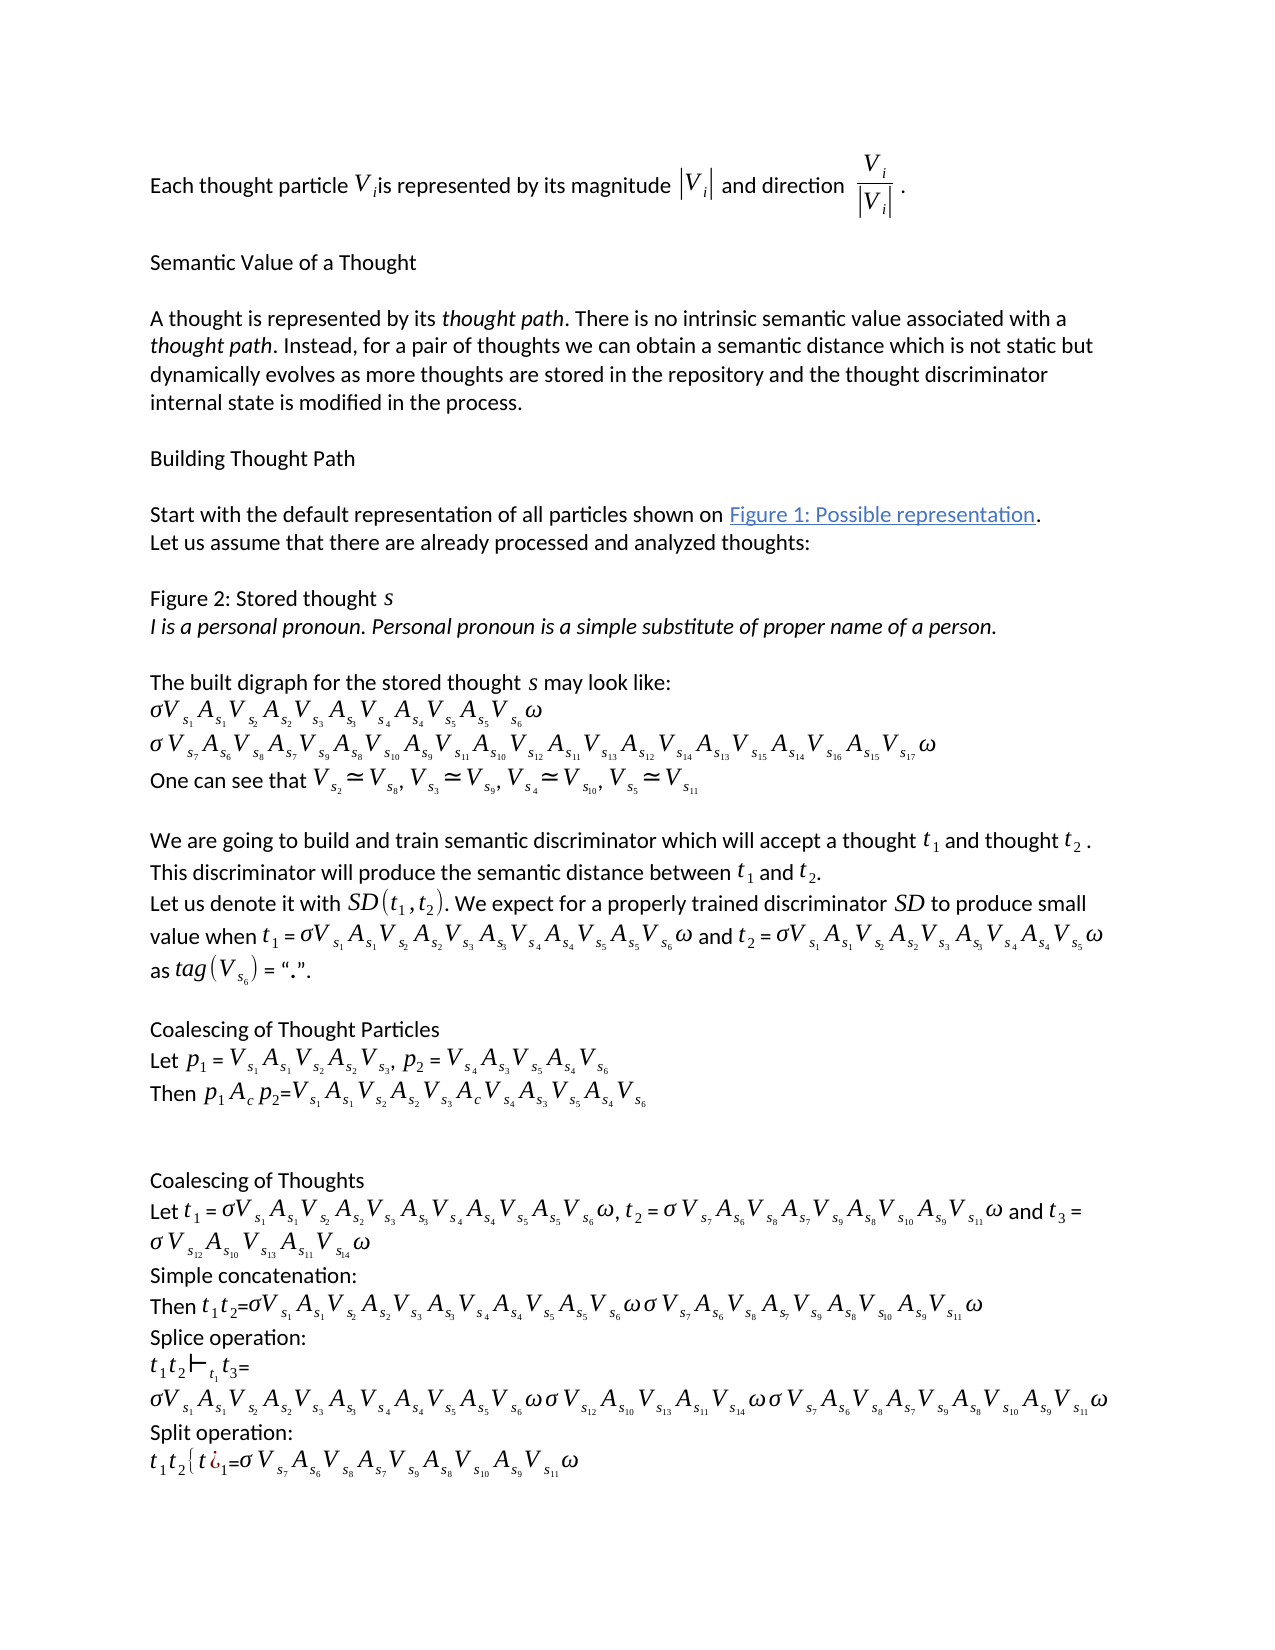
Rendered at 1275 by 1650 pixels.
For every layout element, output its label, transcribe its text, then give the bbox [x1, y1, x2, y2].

text = [150, 1351, 1125, 1418]
text Figure 2: Stored thought [150, 584, 1125, 612]
text Let = , = [150, 1043, 1125, 1077]
text We are going to build and train semantic discriminator which will accept a thought and thought . This discriminator will produce the semantic distance between and . [150, 824, 1125, 887]
text Split operation: [150, 1418, 1125, 1446]
text Coalescing of Thought Particles [150, 1015, 1125, 1043]
text Let us denote it with . We expect for a properly trained discriminator to produce small value when = and = as = “.”. [150, 887, 1125, 987]
text Then = [150, 1077, 1125, 1110]
text Simple concatenation: [150, 1261, 1125, 1289]
text Building Thought Path [150, 444, 1125, 472]
text = [150, 1446, 1125, 1479]
text Let = , = and = [150, 1194, 1125, 1261]
text Then = [150, 1289, 1125, 1323]
text Semantic Value of a Thought [150, 248, 1125, 276]
text The built digraph for the stored thought may look like: [150, 668, 1125, 696]
text Each thought particle is represented by its magnitude and direction . [150, 150, 1125, 219]
text Let us assume that there are already processed and analyzed thoughts: [150, 528, 1125, 556]
text Coalescing of Thoughts [150, 1166, 1125, 1194]
text Splice operation: [150, 1323, 1125, 1351]
text I is a personal pronoun. Personal pronoun is a simple substitute of proper name of a person. [150, 612, 1125, 640]
text A thought is represented by its thought path. There is no intrinsic semantic value associated with a thought path. Instead, for a pair of thoughts we can obtain a semantic distance which is not static but dynamically evolves as more thoughts are stored in the repository and the thought discriminator internal state is modified in the process. [150, 304, 1125, 416]
text One can see that , , , [150, 763, 1125, 797]
text Start with the default representation of all particles shown on Figure 1. [150, 500, 1125, 528]
